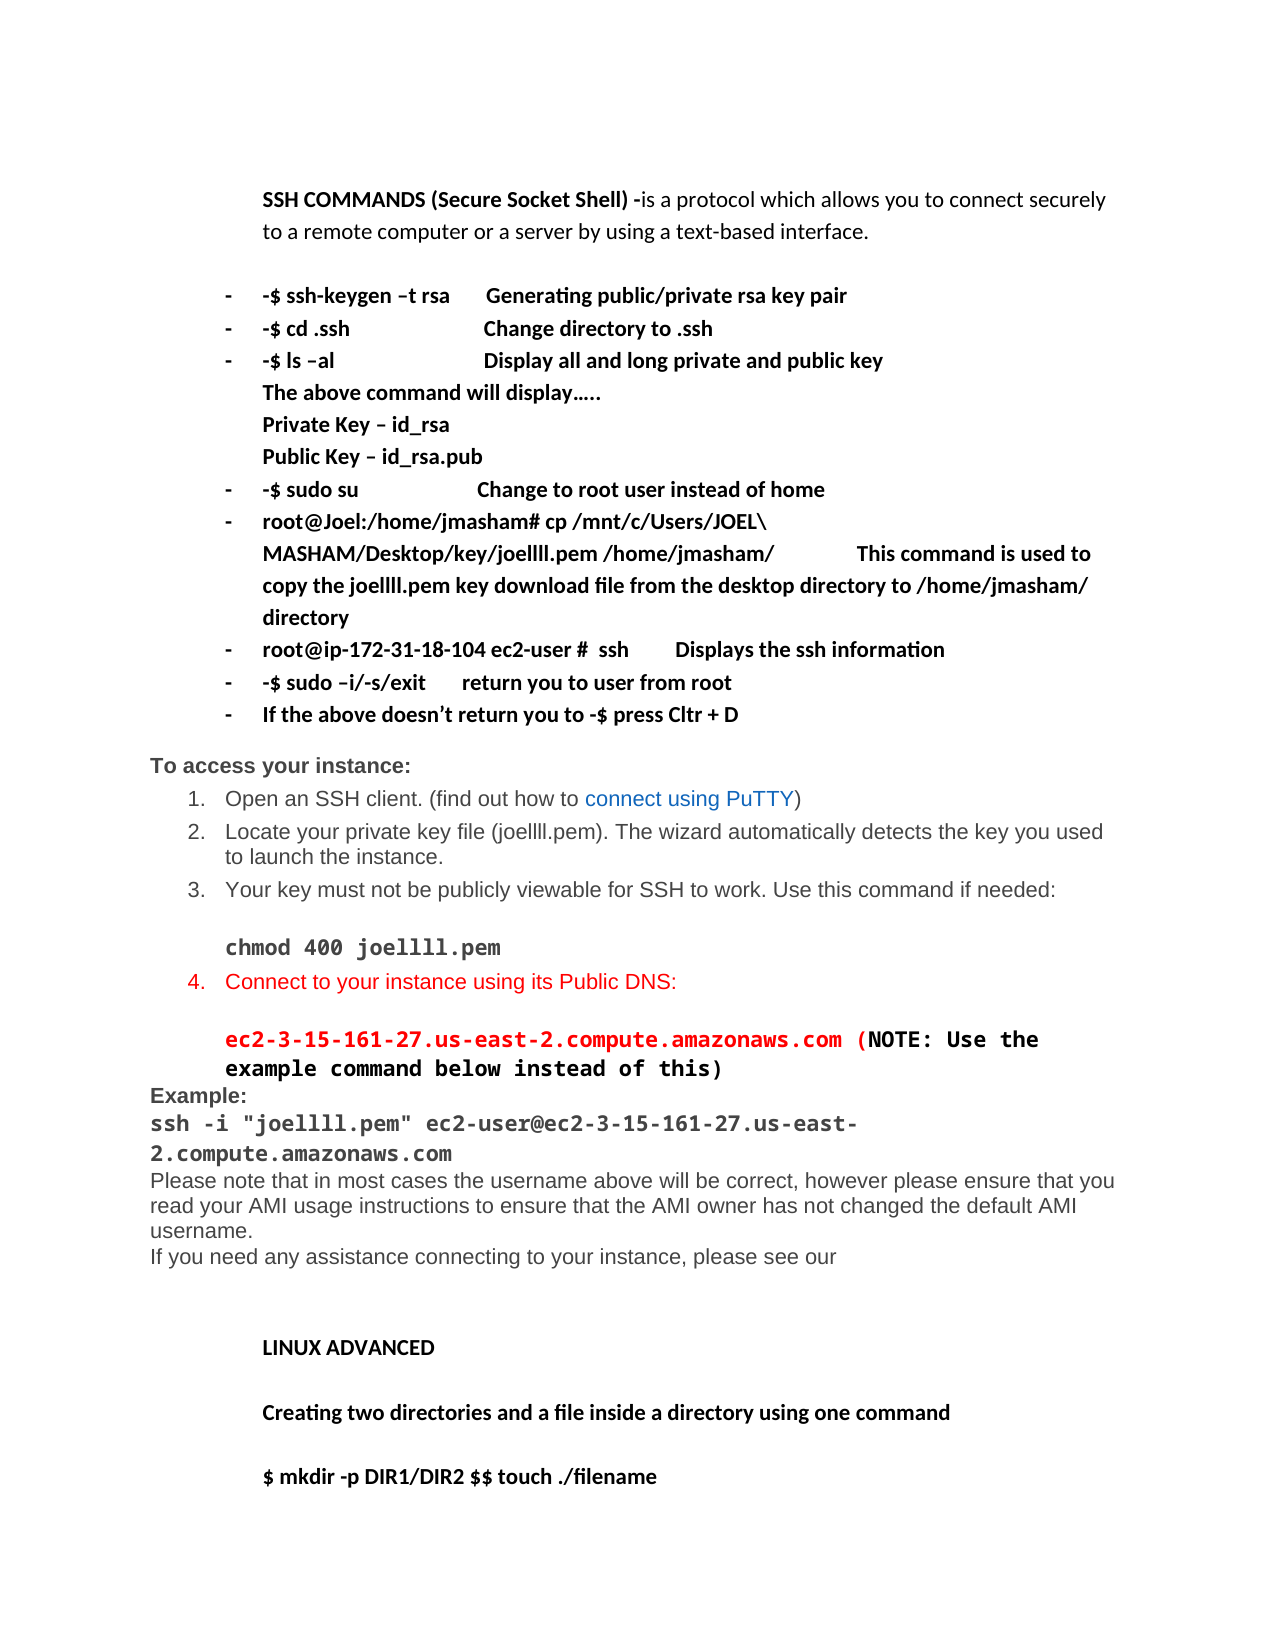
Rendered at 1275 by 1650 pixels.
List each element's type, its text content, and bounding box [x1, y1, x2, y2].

list Your key must not be publicly viewable for SSH to work. Use this command if needed: [187, 877, 1125, 902]
list The above command will display….. [262, 378, 1125, 406]
list -$ sudo su Change to root user instead of home [225, 475, 1125, 503]
list Locate your private key file (joellll.pem). The wizard automatically detects the key you used to launch the instance. [187, 819, 1125, 869]
text If you need any assistance connecting to your instance, please see our [150, 1244, 1125, 1269]
list Public Key – id_rsa.pub [262, 442, 1125, 471]
text ssh -i "joellll.pem" ec2-user@ec2-3-15-161-27.us-east-2.compute.amazonaws.com [150, 1108, 1125, 1168]
list -$ cd .ssh Change directory to .ssh [225, 314, 1125, 342]
list LINUX ADVANCED [262, 1333, 1125, 1361]
list Creating two directories and a file inside a directory using one command [262, 1398, 1125, 1426]
list Open an SSH client. (find out how to connect using PuTTY) [187, 786, 1125, 811]
text ec2-3-15-161-27.us-east-2.compute.amazonaws.com (NOTE: Use the example command below instead of this) [225, 1024, 1125, 1083]
list If the above doesn’t return you to -$ press Cltr + D [225, 700, 1125, 728]
list Private Key – id_rsa [262, 410, 1125, 438]
list $ mkdir -p DIR1/DIR2 $$ touch ./filename [262, 1462, 1125, 1490]
list Connect to your instance using its Public DNS: [187, 969, 1125, 994]
text To access your instance: [150, 753, 1125, 778]
list -$ ls –al Display all and long private and public key [225, 346, 1125, 374]
list -$ ssh-keygen –t rsa Generating public/private rsa key pair [225, 282, 1125, 309]
text chmod 400 joellll.pem [225, 932, 1125, 961]
list root@Joel:/home/jmasham# cp /mnt/c/Users/JOEL\ MASHAM/Desktop/key/joellll.pem /home/jmasham/ This command is used to copy the joellll.pem key download file from the desktop directory to /home/jmasham/ directory [225, 507, 1125, 631]
list -$ sudo –i/-s/exit return you to user from root [225, 668, 1125, 696]
text Example: [150, 1083, 1125, 1108]
text Please note that in most cases the username above will be correct, however please ensure that you read your AMI usage instructions to ensure that the AMI owner has not changed the default AMI username. [150, 1168, 1125, 1244]
list root@ip-172-31-18-104 ec2-user # ssh Displays the ssh information [225, 636, 1125, 664]
